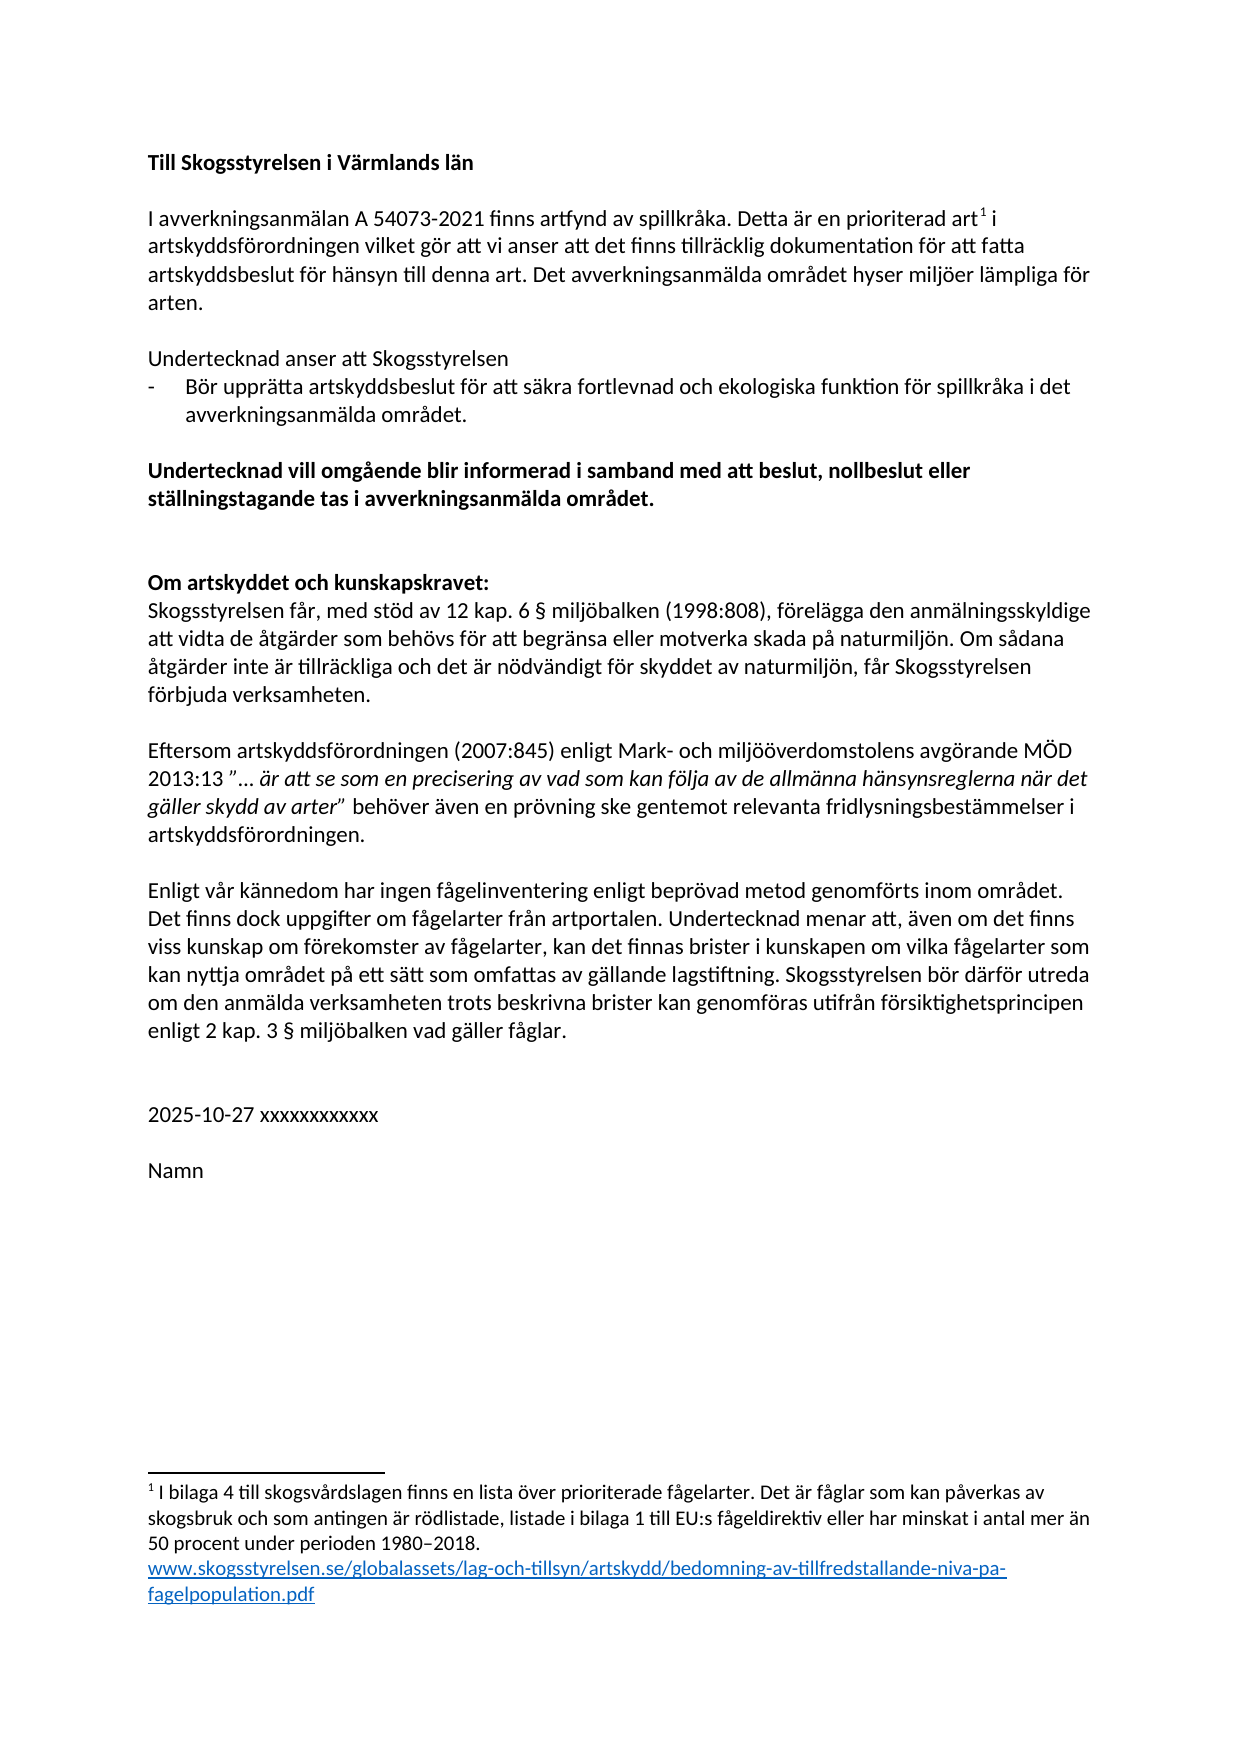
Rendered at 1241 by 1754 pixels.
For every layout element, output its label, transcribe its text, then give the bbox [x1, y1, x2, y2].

text Undertecknad vill omgående blir informerad i samband med att beslut, nollbeslut eller ställningstagande tas i avverkningsanmälda området. [148, 456, 1093, 512]
text I avverkningsanmälan A 54073-2021 finns artfynd av spillkråka. Detta är en prioriterad art i artskyddsförordningen vilket gör att vi anser att det finns tillräcklig dokumentation för att fatta artskyddsbeslut för hänsyn till denna art. Det avverkningsanmälda området hyser miljöer lämpliga för arten. [148, 204, 1093, 316]
text Eftersom artskyddsförordningen (2007:845) enligt Mark- och miljööverdomstolens avgörande MÖD 2013:13 ”… är att se som en precisering av vad som kan följa av de allmänna hänsynsreglerna när det [148, 736, 1093, 792]
text Namn [148, 1156, 1093, 1184]
text Enligt vår kännedom har ingen fågelinventering enligt beprövad metod genomförts inom området. Det finns dock uppgifter om fågelarter från artportalen. Undertecknad menar att, även om det finns viss kunskap om förekomster av fågelarter, kan det finnas brister i kunskapen om vilka fågelarter som kan nyttja området på ett sätt som omfattas av gällande lagstiftning. Skogsstyrelsen bör därför utreda om den anmälda verksamheten trots beskrivna brister kan genomföras utifrån försiktighetsprincipen enligt 2 kap. 3 § miljöbalken vad gäller fåglar. [148, 876, 1093, 1044]
text Undertecknad anser att Skogsstyrelsen [148, 344, 1093, 372]
text 2025-10-27 xxxxxxxxxxxx [148, 1100, 1093, 1128]
text gäller skydd av arter” behöver även en prövning ske gentemot relevanta fridlysningsbestämmelser i artskyddsförordningen. [148, 792, 1093, 848]
list Bör upprätta artskyddsbeslut för att säkra fortlevnad och ekologiska funktion för spillkråka i det avverkningsanmälda området. [148, 372, 1093, 428]
text Skogsstyrelsen får, med stöd av 12 kap. 6 § miljöbalken (1998:808), förelägga den anmälningsskyldige att vidta de åtgärder som behövs för att begränsa eller motverka skada på naturmiljön. Om sådana åtgärder inte är tillräckliga och det är nödvändigt för skyddet av naturmiljön, får Skogsstyrelsen förbjuda verksamheten. [148, 596, 1093, 708]
text Till Skogsstyrelsen i Värmlands län [148, 148, 1093, 176]
text Om artskyddet och kunskapskravet: [148, 568, 1093, 596]
